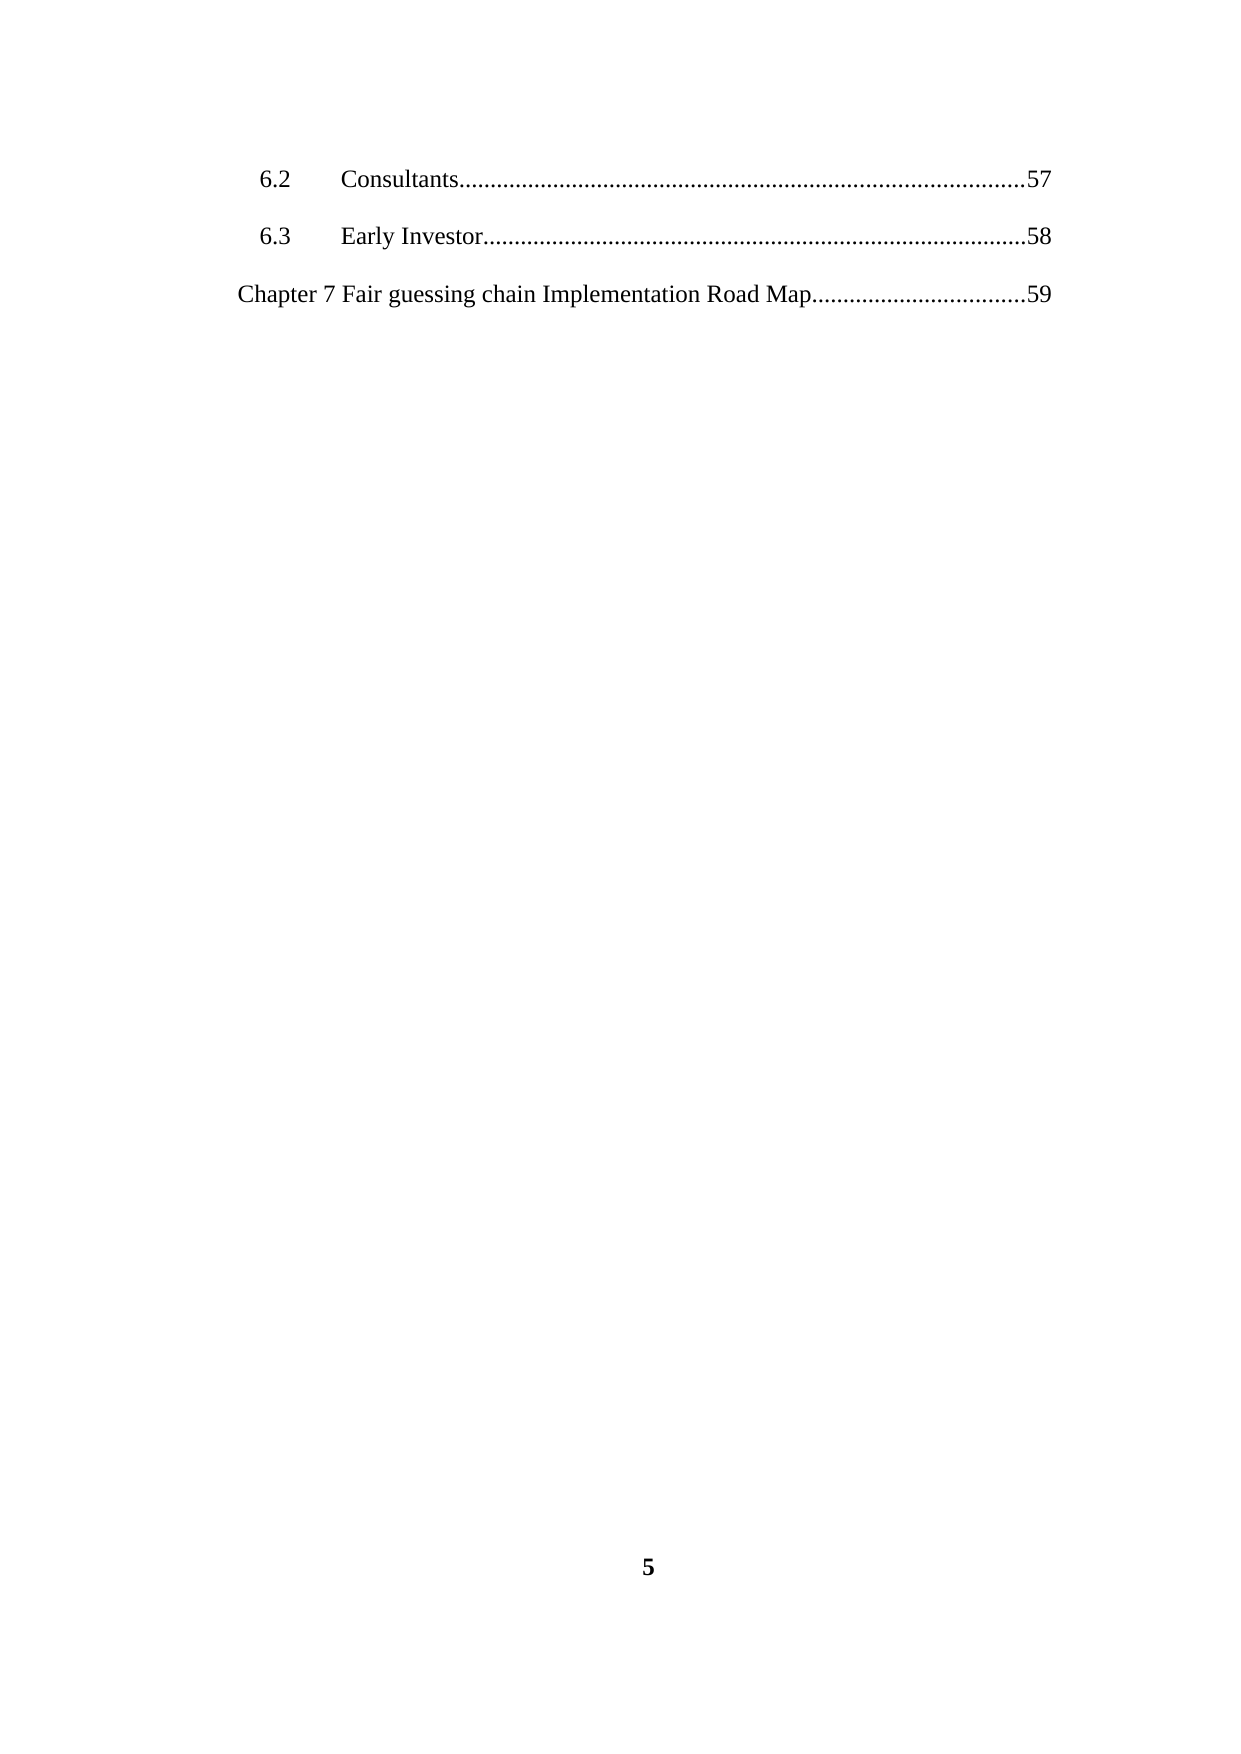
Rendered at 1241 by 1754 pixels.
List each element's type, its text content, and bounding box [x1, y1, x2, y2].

text 6.3 Early Investor 58 [209, 219, 1053, 252]
text 6.2 Consultants 57 [209, 162, 1053, 195]
text Chapter 7 Fair guessing chain Implementation Road Map 59 [187, 277, 1053, 309]
